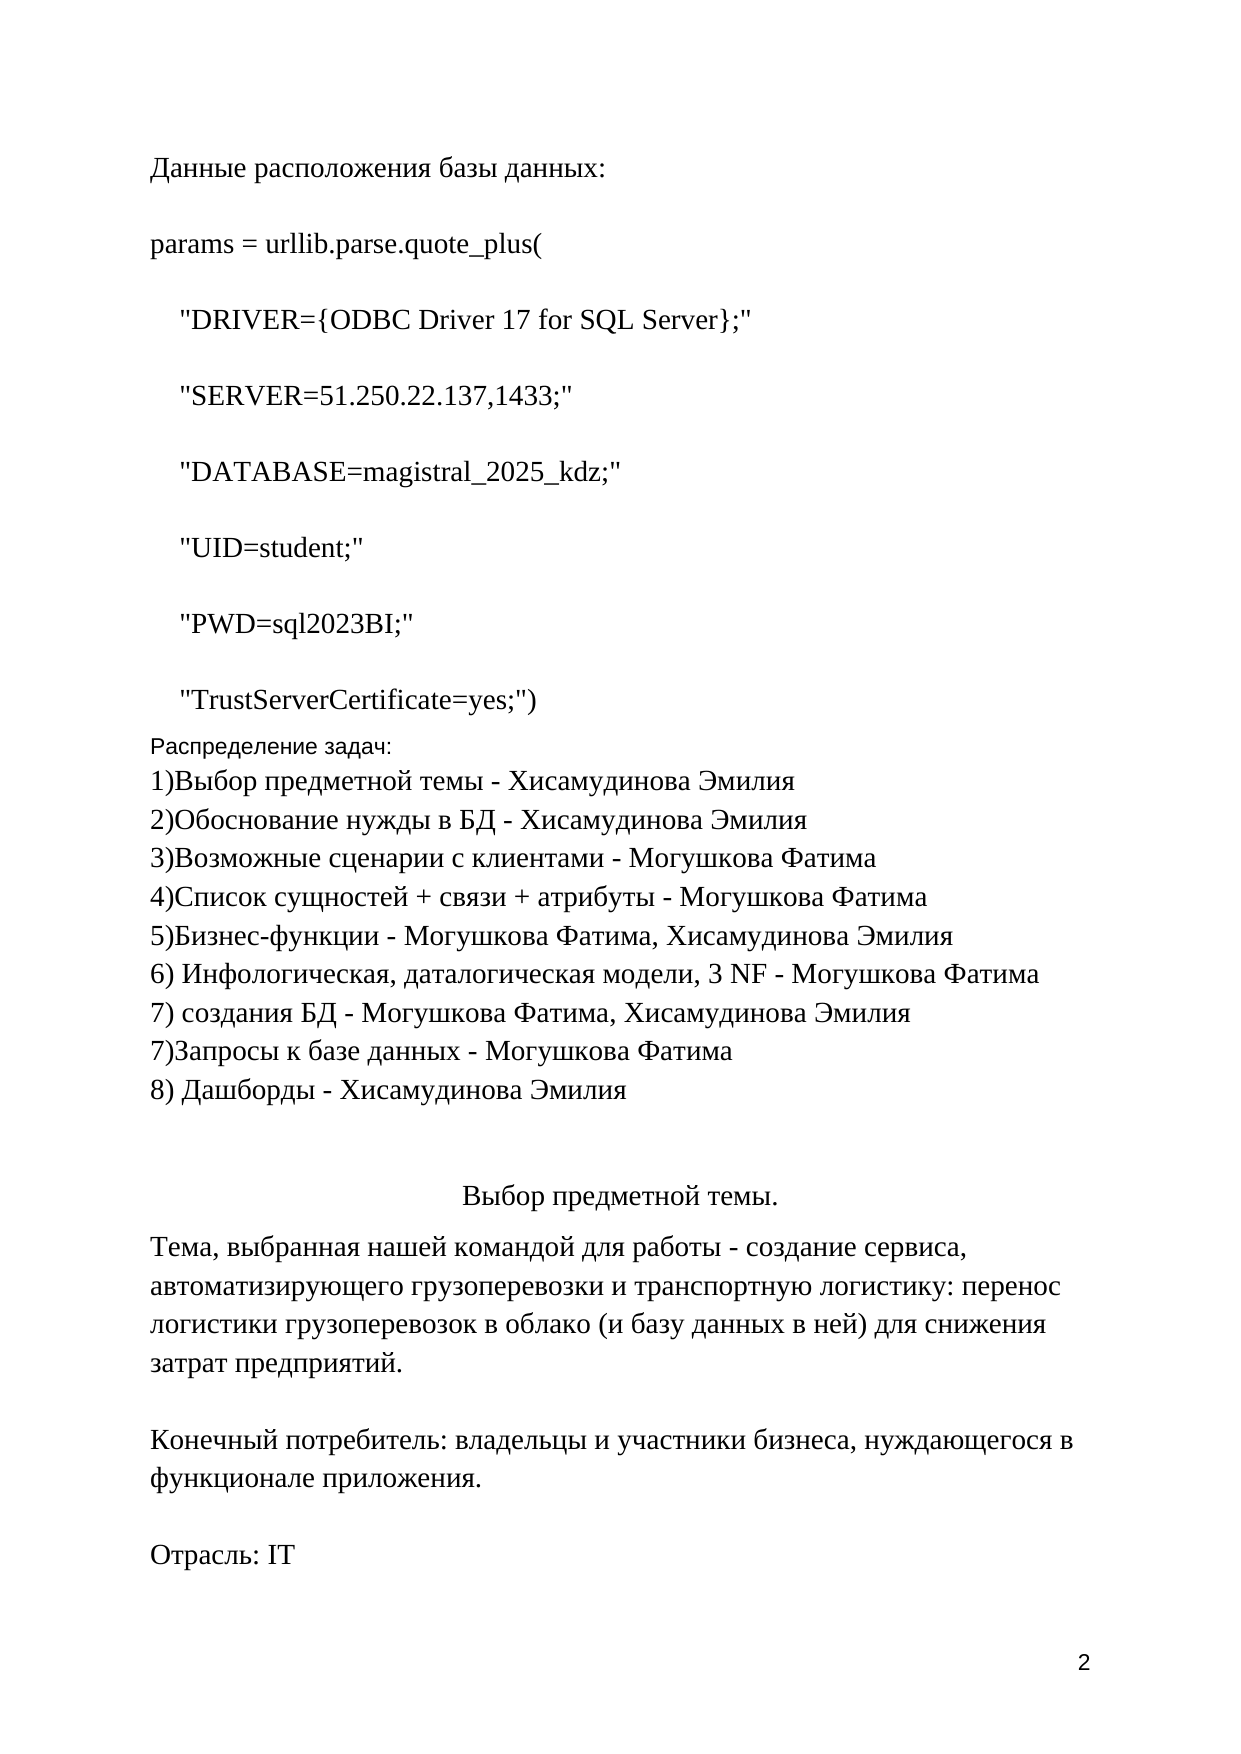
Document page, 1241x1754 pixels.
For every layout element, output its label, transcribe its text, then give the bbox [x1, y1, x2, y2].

text 2)Обоснование нужды в БД - Хисамудинова Эмилия [150, 802, 1090, 836]
subtitle "DATABASE=magistral_2025_kdz;" [150, 454, 1090, 488]
text Отрасль: IT [150, 1537, 1090, 1571]
subtitle params = urllib.parse.quote_plus( [150, 226, 1090, 259]
subtitle "SERVER=51.250.22.137,1433;" [150, 378, 1090, 412]
subtitle Выбор предметной темы. [150, 1178, 1090, 1212]
subtitle Данные расположения базы данных: [150, 150, 1090, 183]
text 7)Запросы к базе данных - Могушкова Фатима [150, 1033, 1090, 1067]
subtitle "TrustServerCertificate=yes;") [150, 682, 1090, 716]
text 6) Инфологическая, даталогическая модели, 3 NF - Могушкова Фатима [150, 956, 1090, 990]
text 5)Бизнес-функции - Могушкова Фатима, Хисамудинова Эмилия [150, 918, 1090, 951]
text 8) Дашборды - Хисамудинова Эмилия [150, 1072, 1090, 1105]
subtitle "PWD=sql2023BI;" [150, 606, 1090, 640]
subtitle "UID=student;" [150, 530, 1090, 564]
text 3)Возможные сценарии с клиентами - Могушкова Фатима [150, 841, 1090, 874]
text Распределение задач: [150, 733, 1090, 760]
text 7) создания БД - Могушкова Фатима, Хисамудинова Эмилия [150, 995, 1090, 1028]
text 1)Выбор предметной темы - Хисамудинова Эмилия [150, 763, 1090, 797]
text Конечный потребитель: владельцы и участники бизнеса, нуждающегося в функционале приложения. [150, 1422, 1090, 1494]
text 4)Список сущностей + связи + атрибуты - Могушкова Фатима [150, 879, 1090, 913]
text Тема, выбранная нашей командой для работы - создание сервиса, автоматизирующего грузоперевозки и транспортную логистику: перенос логистики грузоперевозок в облако (и базу данных в ней) для снижения затрат предприятий. [150, 1229, 1090, 1378]
subtitle "DRIVER={ODBC Driver 17 for SQL Server};" [150, 302, 1090, 336]
